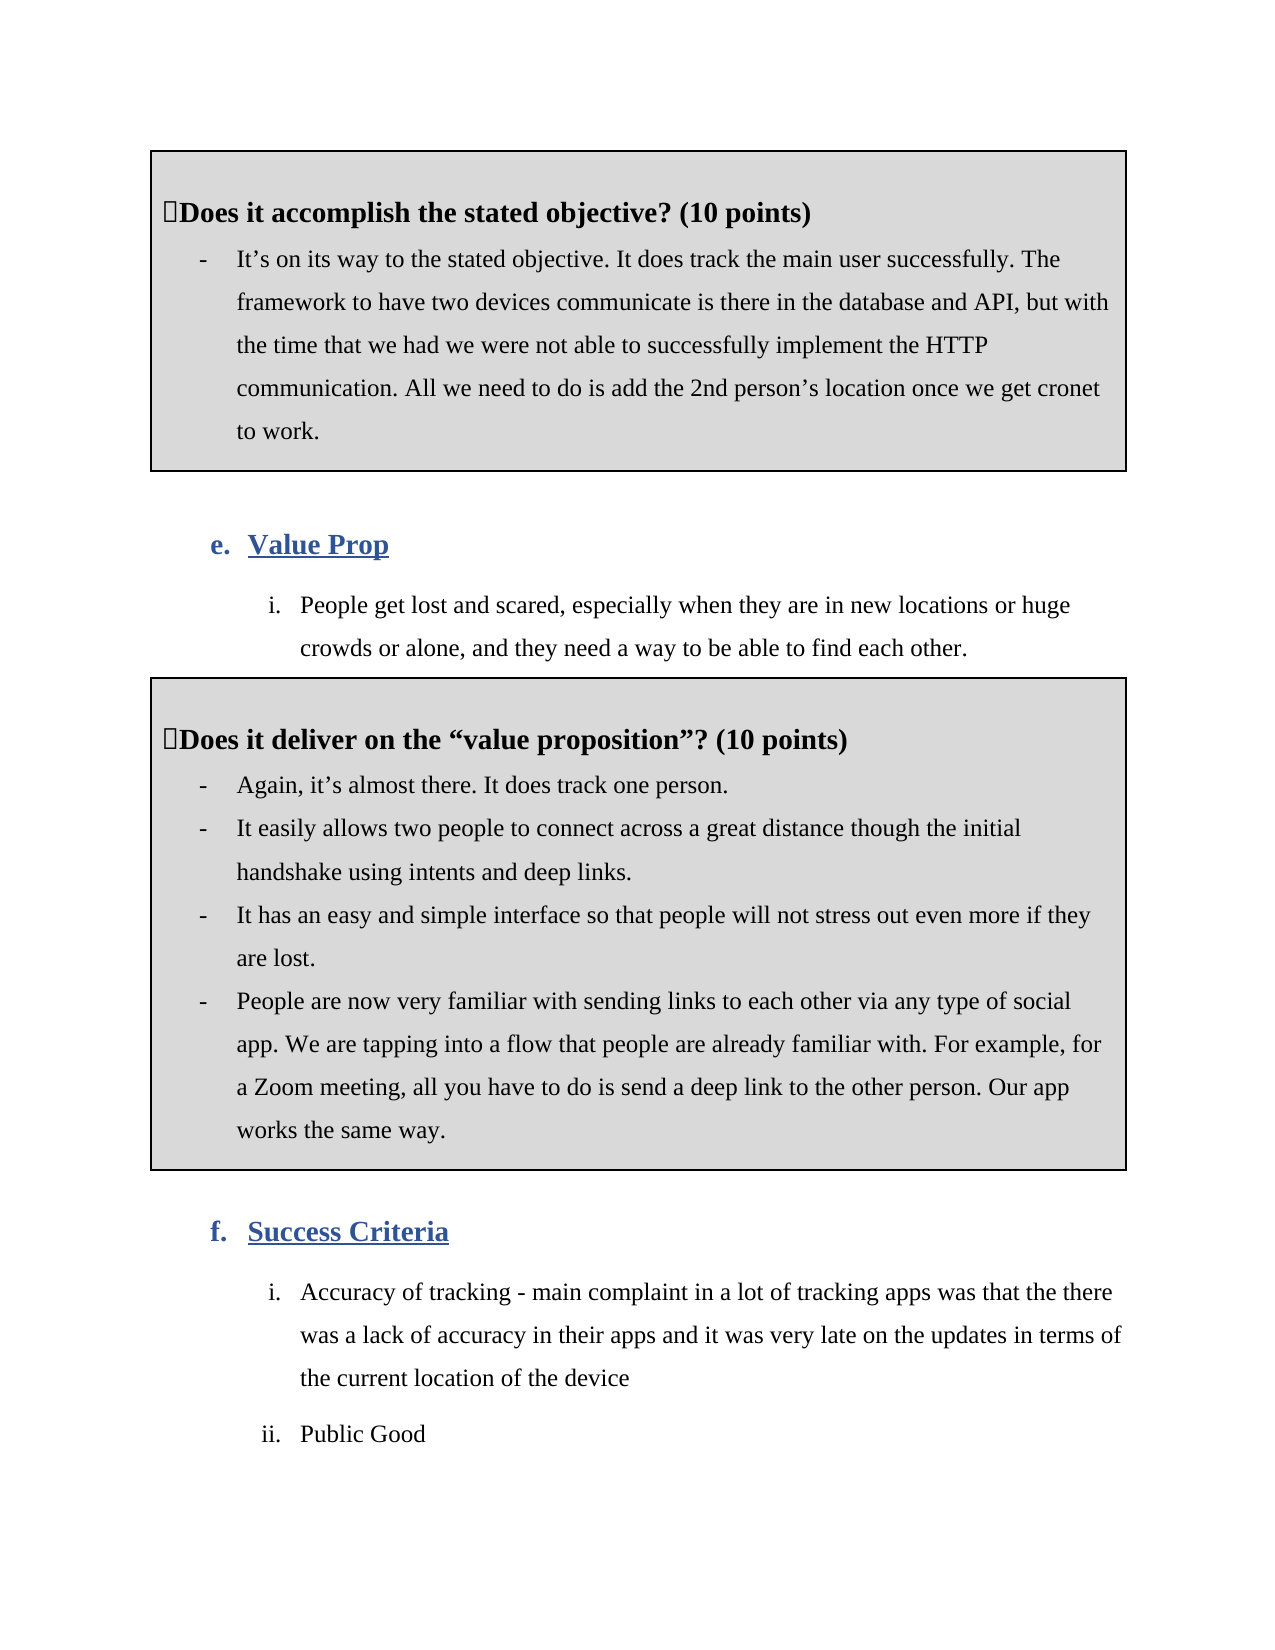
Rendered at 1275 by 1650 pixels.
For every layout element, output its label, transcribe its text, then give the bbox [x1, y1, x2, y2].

table_header Does it deliver on the “value proposition”? (10 points) Again, it’s almost there. It does track one person. It easily allows two people to connect across a great distance though the initial handshake using intents and deep links. It has an easy and simple interface so that people will not stress out even more if they are lost. People are now very familiar with sending links to each other via any type of social app. We are tapping into a flow that people are already familiar with. For example, for a Zoom meeting, all you have to do is send a deep link to the other person. Our app works the same way. [152, 679, 1125, 1169]
subtitle Success Criteria [210, 1214, 1125, 1248]
table_header Does it accomplish the stated objective? (10 points) It’s on its way to the stated objective. It does track the main user successfully. The framework to have two devices communicate is there in the database and API, but with the time that we had we were not able to successfully implement the HTTP communication. All we need to do is add the 2nd person’s location once we get cronet to work. [152, 152, 1125, 470]
list Accuracy of tracking - main complaint in a lot of tracking apps was that the there was a lack of accuracy in their apps and it was very late on the updates in terms of the current location of the device [281, 1277, 1125, 1392]
list Public Good [281, 1419, 1125, 1447]
subtitle Value Prop [210, 527, 1125, 561]
list People get lost and scared, especially when they are in new locations or huge crowds or alone, and they need a way to be able to find each other. [281, 590, 1125, 662]
